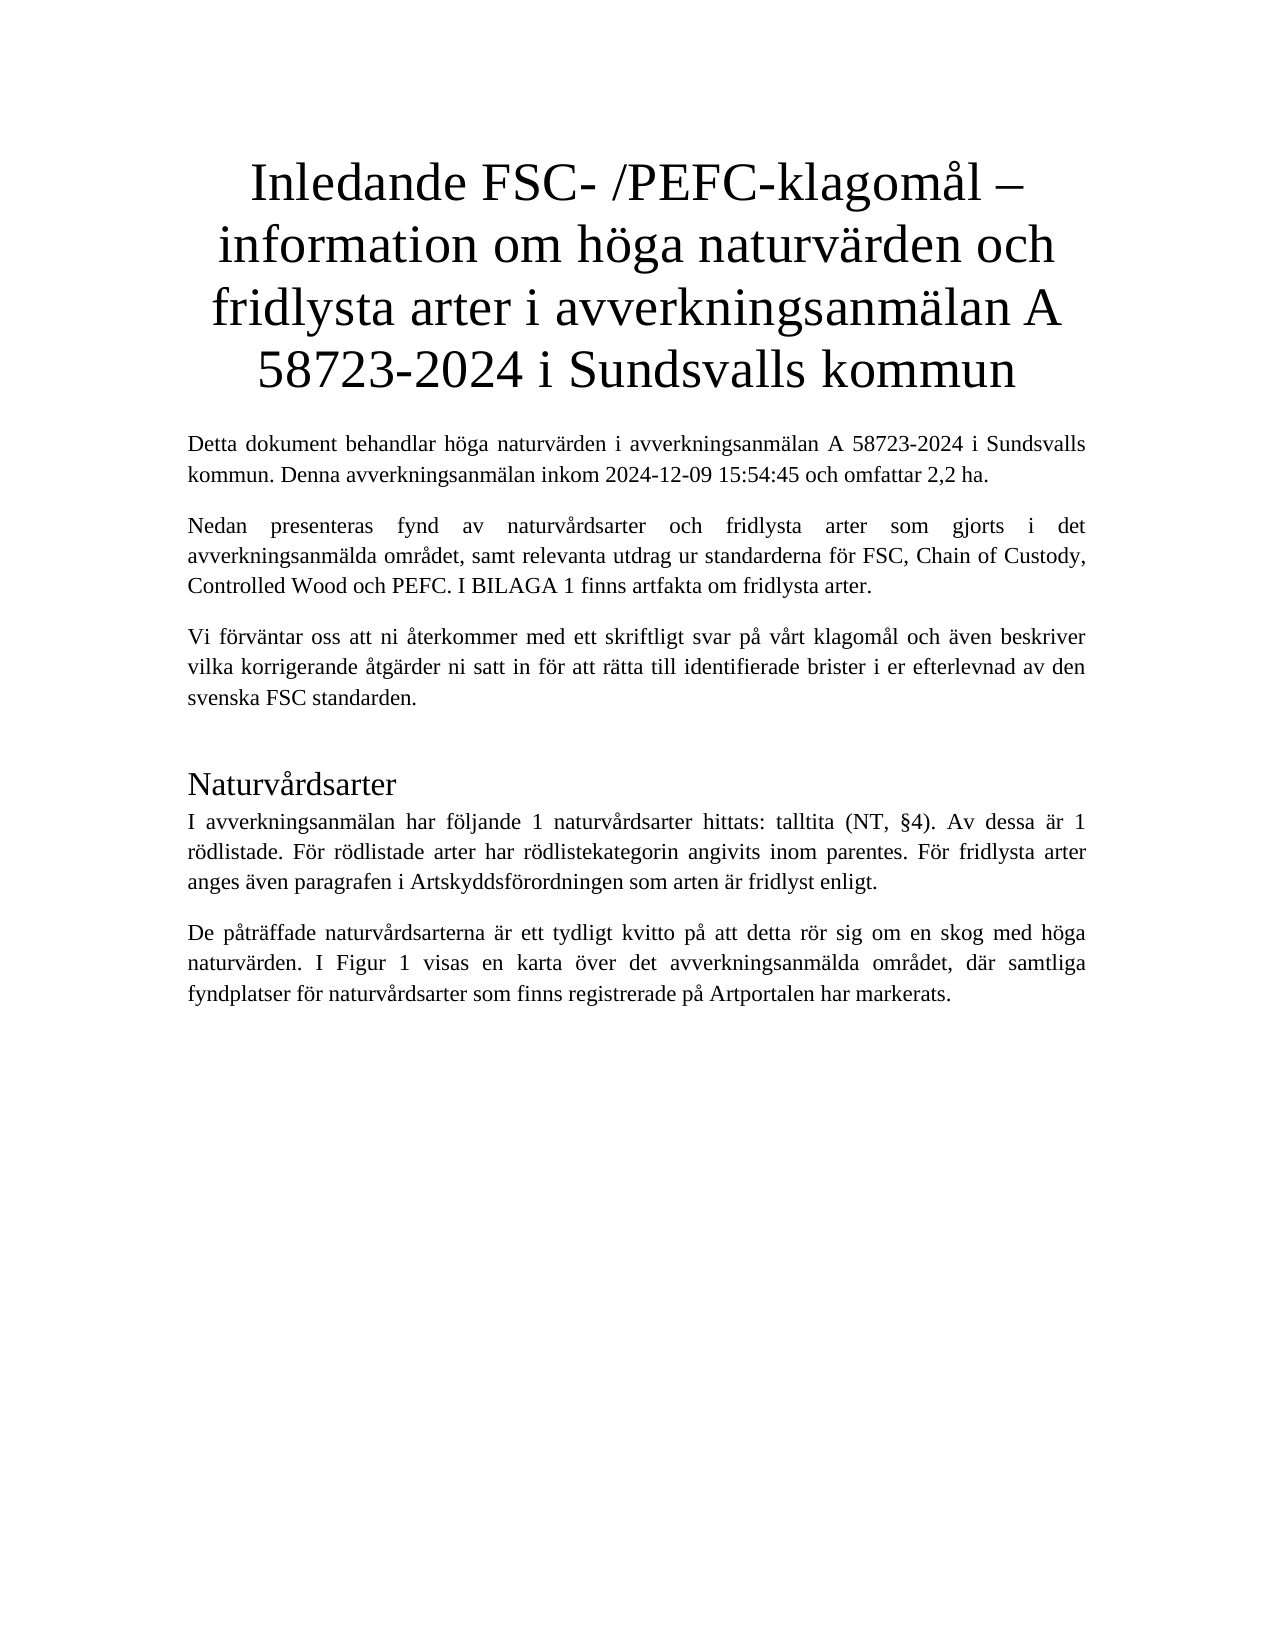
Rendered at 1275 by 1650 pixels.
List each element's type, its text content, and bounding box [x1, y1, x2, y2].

text De påträffade naturvårdsarterna är ett tydligt kvitto på att detta rör sig om en skog med höga naturvärden. I Figur 1 visas en karta över det avverkningsanmälda området, där samtliga fyndplatser för naturvårdsarter som finns registrerade på Artportalen har markerats. [187, 919, 1087, 1006]
text Detta dokument behandlar höga naturvärden i avverkningsanmälan A 58723-2024 i Sundsvalls kommun. Denna avverkningsanmälan inkom 2024-12-09 15:54:45 och omfattar 2,2 ha. [187, 430, 1087, 487]
text I avverkningsanmälan har följande 1 naturvårdsarter hittats: talltita (NT, §4). Av dessa är 1 rödlistade. För rödlistade arter har rödlistekategorin angivits inom parentes. För fridlysta arter anges även paragrafen i Artskyddsförordningen som arten är fridlyst enligt. [187, 808, 1087, 894]
text Vi förväntar oss att ni återkommer med ett skriftligt svar på vårt klagomål och även beskriver vilka korrigerande åtgärder ni satt in för att rätta till identifierade brister i er efterlevnad av den svenska FSC standarden. [187, 623, 1087, 710]
subtitle Naturvårdsarter [187, 764, 1087, 802]
title Inledande FSC- /PEFC-klagomål – information om höga naturvärden och fridlysta arter i avverkningsanmälan A 58723-2024 i Sundsvalls kommun [187, 150, 1087, 399]
text Nedan presenteras fynd av naturvårdsarter och fridlysta arter som gjorts i det avverkningsanmälda området, samt relevanta utdrag ur standarderna för FSC, Chain of Custody, Controlled Wood och PEFC. I BILAGA 1 finns artfakta om fridlysta arter. [187, 512, 1087, 598]
